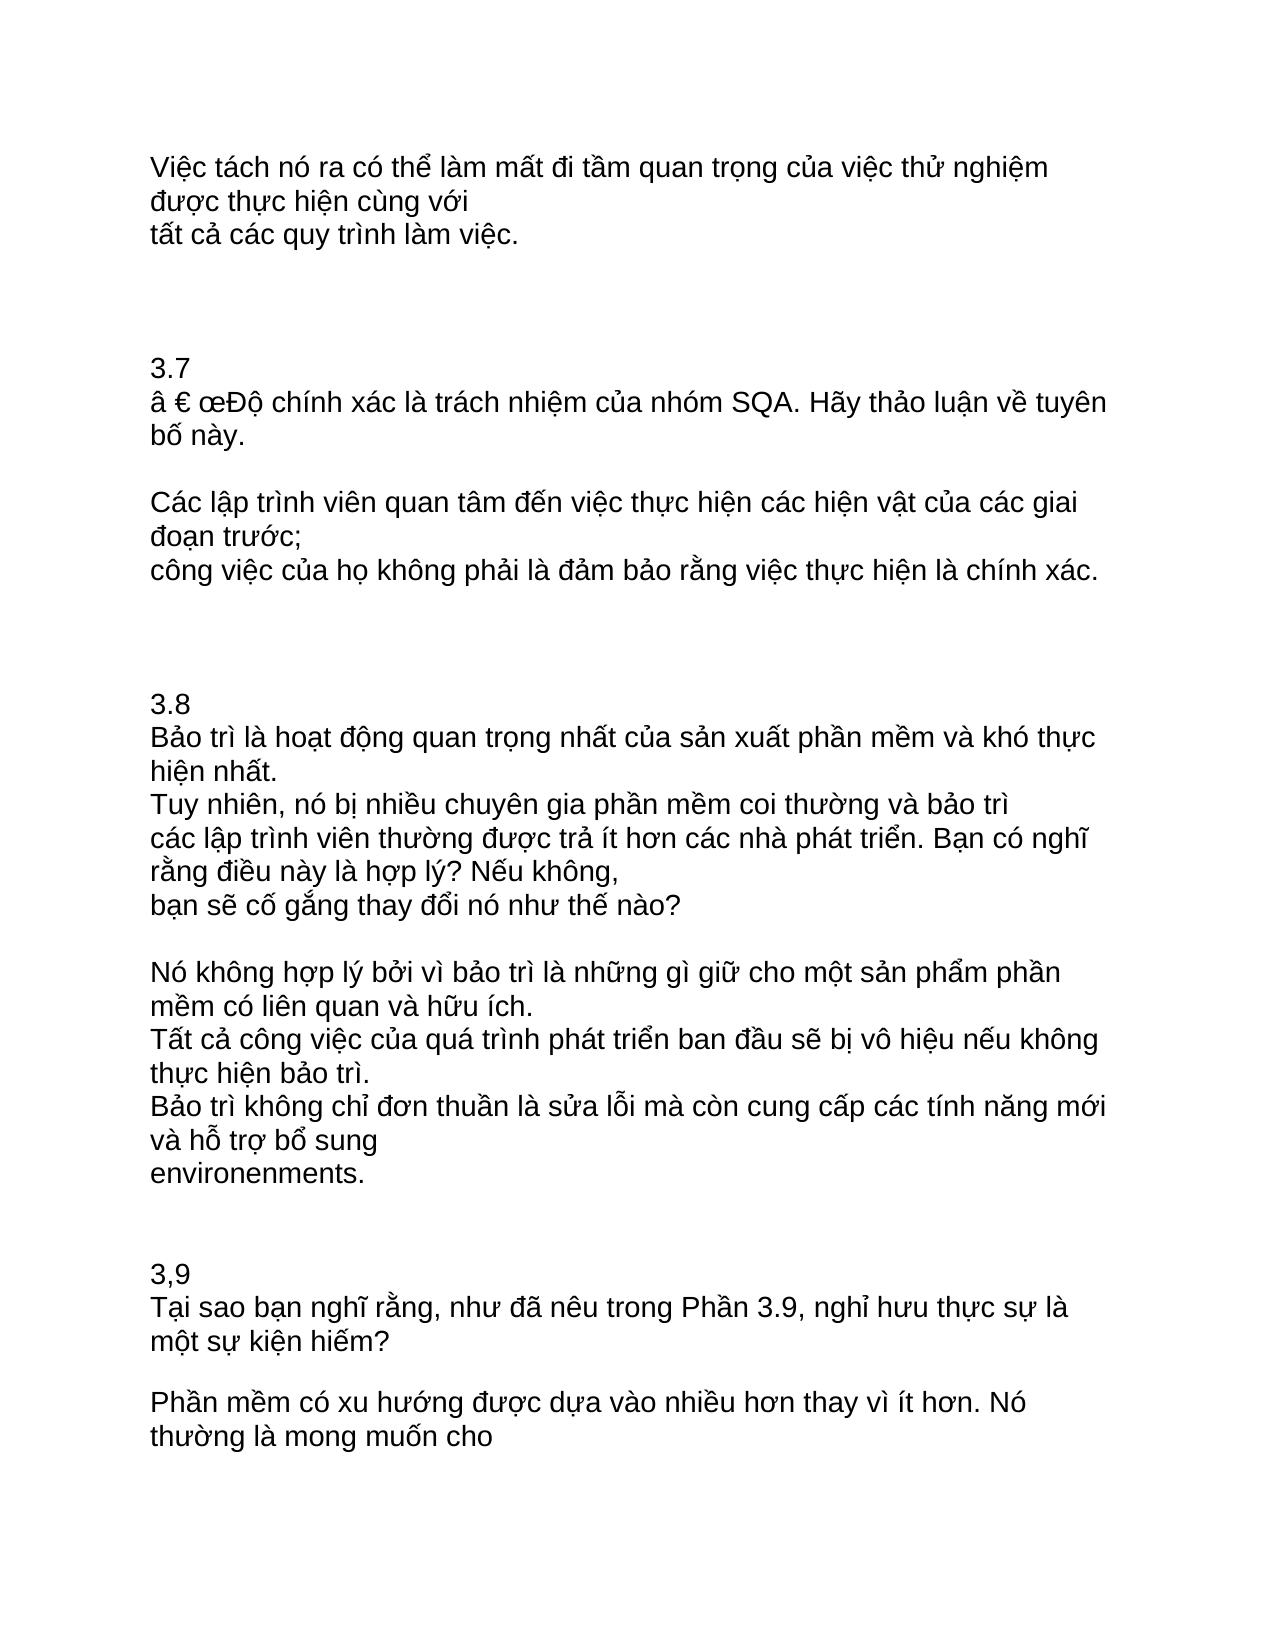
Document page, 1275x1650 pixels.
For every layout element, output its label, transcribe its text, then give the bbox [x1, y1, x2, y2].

text Nó không hợp lý bởi vì bảo trì là những gì giữ cho một sản phẩm phần mềm có liên quan và hữu ích. [150, 955, 1125, 1022]
text bạn sẽ cố gắng thay đổi nó như thế nào? [150, 888, 1125, 921]
text Tuy nhiên, nó bị nhiều chuyên gia phần mềm coi thường và bảo trì [150, 787, 1125, 821]
text Phần mềm có xu hướng được dựa vào nhiều hơn thay vì ít hơn. Nó thường là mong muốn cho [150, 1386, 1125, 1453]
text Việc tách nó ra có thể làm mất đi tầm quan trọng của việc thử nghiệm được thực hiện cùng với [150, 150, 1125, 217]
text Bảo trì không chỉ đơn thuần là sửa lỗi mà còn cung cấp các tính năng mới và hỗ trợ bổ sung [150, 1089, 1125, 1156]
text 3.7 [150, 351, 1125, 385]
text tất cả các quy trình làm việc. [150, 217, 1125, 251]
text Bảo trì là hoạt động quan trọng nhất của sản xuất phần mềm và khó thực hiện nhất. [150, 720, 1125, 787]
text Tại sao bạn nghĩ rằng, như đã nêu trong Phần 3.9, nghỉ hưu thực sự là một sự kiện hiếm? [150, 1290, 1125, 1357]
text environenments. [150, 1156, 1125, 1190]
text Các lập trình viên quan tâm đến việc thực hiện các hiện vật của các giai đoạn trước; [150, 485, 1125, 552]
text các lập trình viên thường được trả ít hơn các nhà phát triển. Bạn có nghĩ rằng điều này là hợp lý? Nếu không, [150, 821, 1125, 888]
text Tất cả công việc của quá trình phát triển ban đầu sẽ bị vô hiệu nếu không thực hiện bảo trì. [150, 1022, 1125, 1089]
text 3.8 [150, 687, 1125, 720]
text công việc của họ không phải là đảm bảo rằng việc thực hiện là chính xác. [150, 552, 1125, 586]
text â € œĐộ chính xác là trách nhiệm của nhóm SQA. Hãy thảo luận về tuyên bố này. [150, 385, 1125, 452]
text 3,9 [150, 1257, 1125, 1290]
